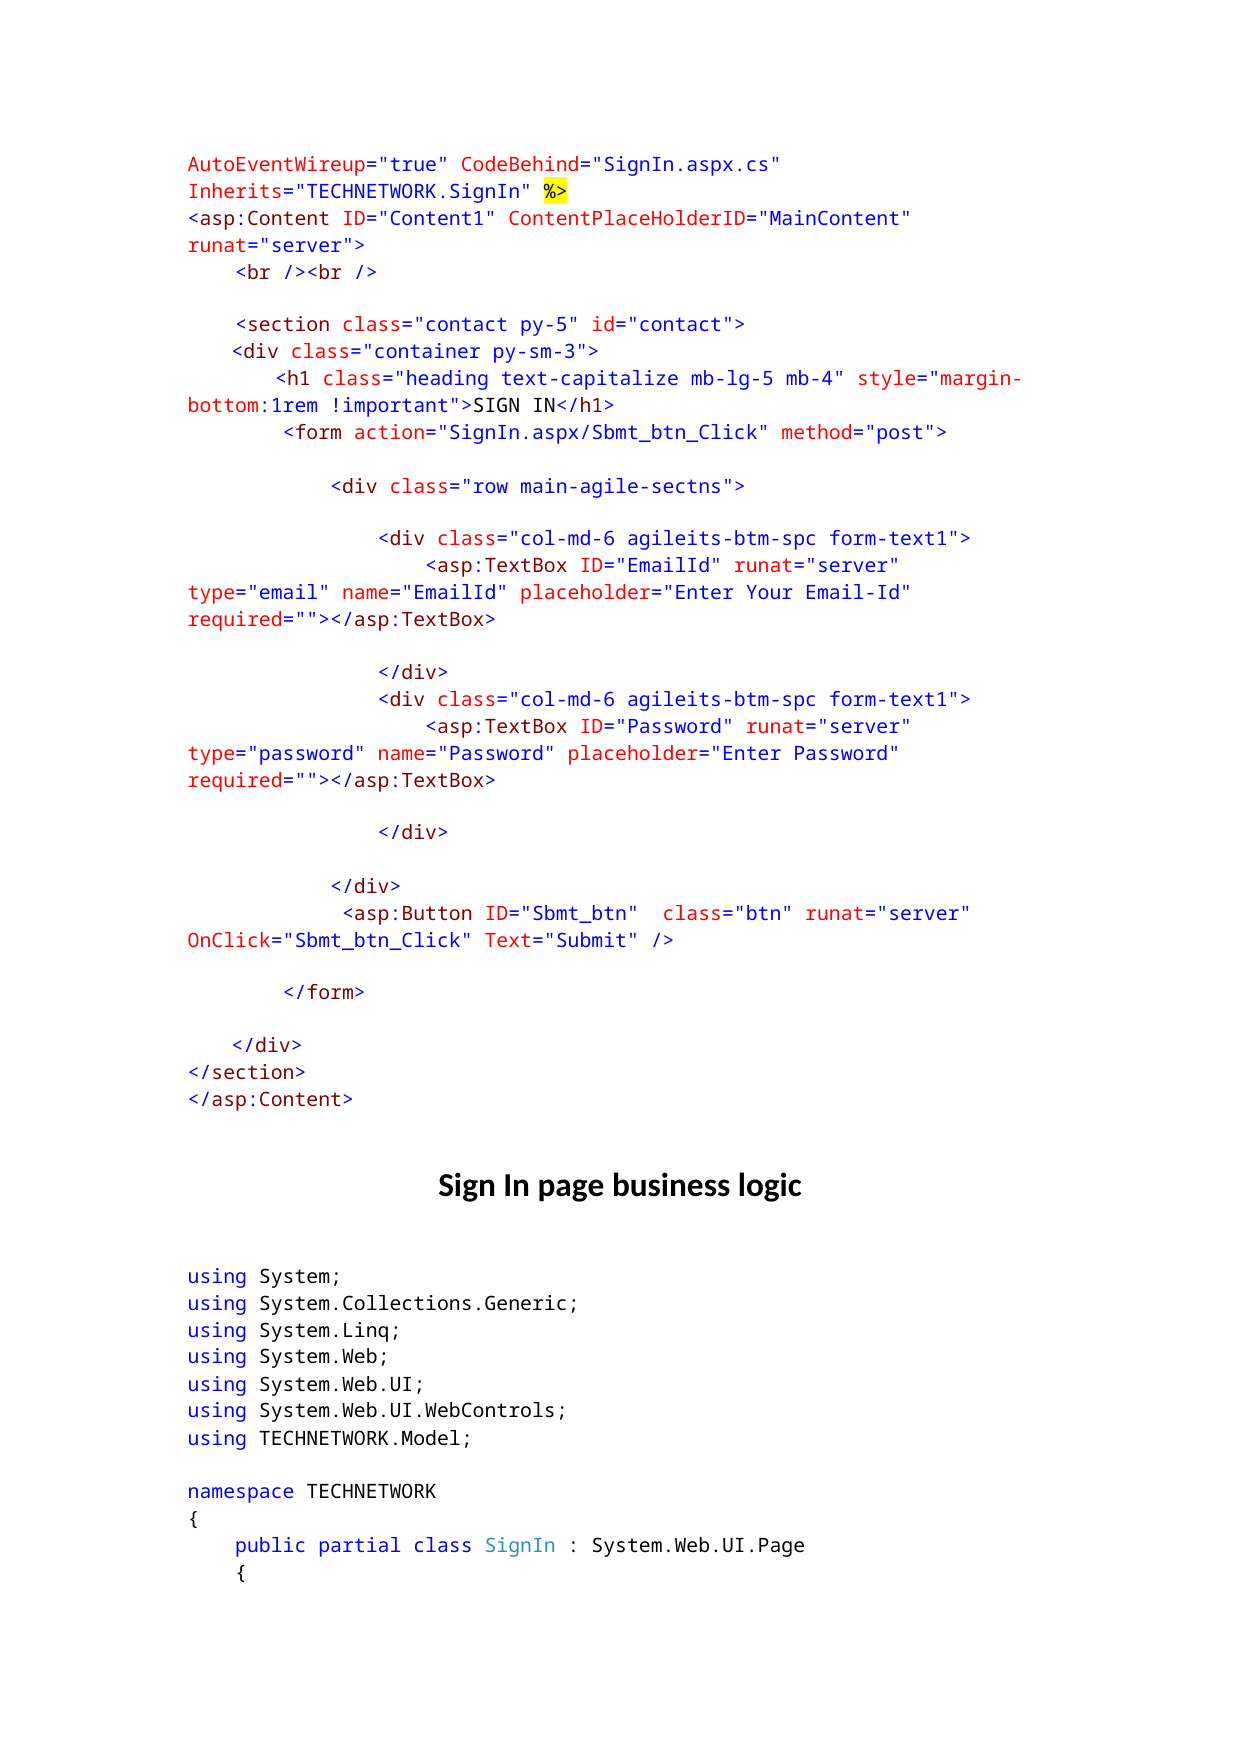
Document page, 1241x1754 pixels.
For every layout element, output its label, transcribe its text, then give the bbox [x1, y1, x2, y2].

text <asp:TextBox ID="Password" runat="server" type="password" name="Password" placeholder="Enter Password" required=""></asp:TextBox> [187, 712, 1053, 793]
text </div> [187, 1031, 1053, 1058]
text </div> [187, 818, 1053, 845]
text <asp:TextBox ID="EmailId" runat="server" type="email" name="EmailId" placeholder="Enter Your Email-Id" required=""></asp:TextBox> [187, 552, 1053, 632]
text <h1 class="heading text-capitalize mb-lg-5 mb-4" style="margin-bottom:1rem !important">SIGN IN</h1> [187, 364, 1053, 418]
text </div> [187, 872, 1053, 899]
text <br /><br /> [187, 258, 1053, 285]
text <form action="SignIn.aspx/Sbmt_btn_Click" method="post"> [187, 418, 1053, 445]
text using TECHNETWORK.Model; [187, 1424, 1053, 1451]
text <div class="col-md-6 agileits-btm-spc form-text1"> [187, 685, 1053, 712]
text </section> [187, 1058, 1053, 1085]
text <asp:Button ID="Sbmt_btn" class="btn" runat="server" OnClick="Sbmt_btn_Click" Text="Submit" /> [187, 899, 1053, 953]
text { [187, 1559, 1053, 1586]
text using System.Linq; [187, 1316, 1053, 1343]
text using System.Web; [187, 1343, 1053, 1370]
text <div class="col-md-6 agileits-btm-spc form-text1"> [187, 524, 1053, 552]
text { [187, 1505, 1053, 1532]
text </form> [187, 978, 1053, 1006]
text <div class="container py-sm-3"> [187, 337, 1053, 364]
text <asp:Content ID="Content1" ContentPlaceHolderID="MainContent" runat="server"> [187, 204, 1053, 258]
text using System; [187, 1262, 1053, 1289]
text <div class="row main-agile-sectns"> [187, 472, 1053, 499]
text <%@ Page Title="" Language="C#" MasterPageFile="~/Site.Master" AutoEventWireup="true" CodeBehind="SignIn.aspx.cs" Inherits="TECHNETWORK.SignIn" %> [187, 150, 1053, 204]
text using System.Collections.Generic; [187, 1289, 1053, 1316]
text </asp:Content> [187, 1085, 1053, 1112]
text <section class="contact py-5" id="contact"> [187, 310, 1053, 337]
subtitle Sign In page business logic [187, 1164, 1053, 1205]
text public partial class SignIn : System.Web.UI.Page [187, 1532, 1053, 1559]
text using System.Web.UI; [187, 1370, 1053, 1397]
text </div> [187, 658, 1053, 685]
text namespace TECHNETWORK [187, 1478, 1053, 1505]
text using System.Web.UI.WebControls; [187, 1397, 1053, 1424]
